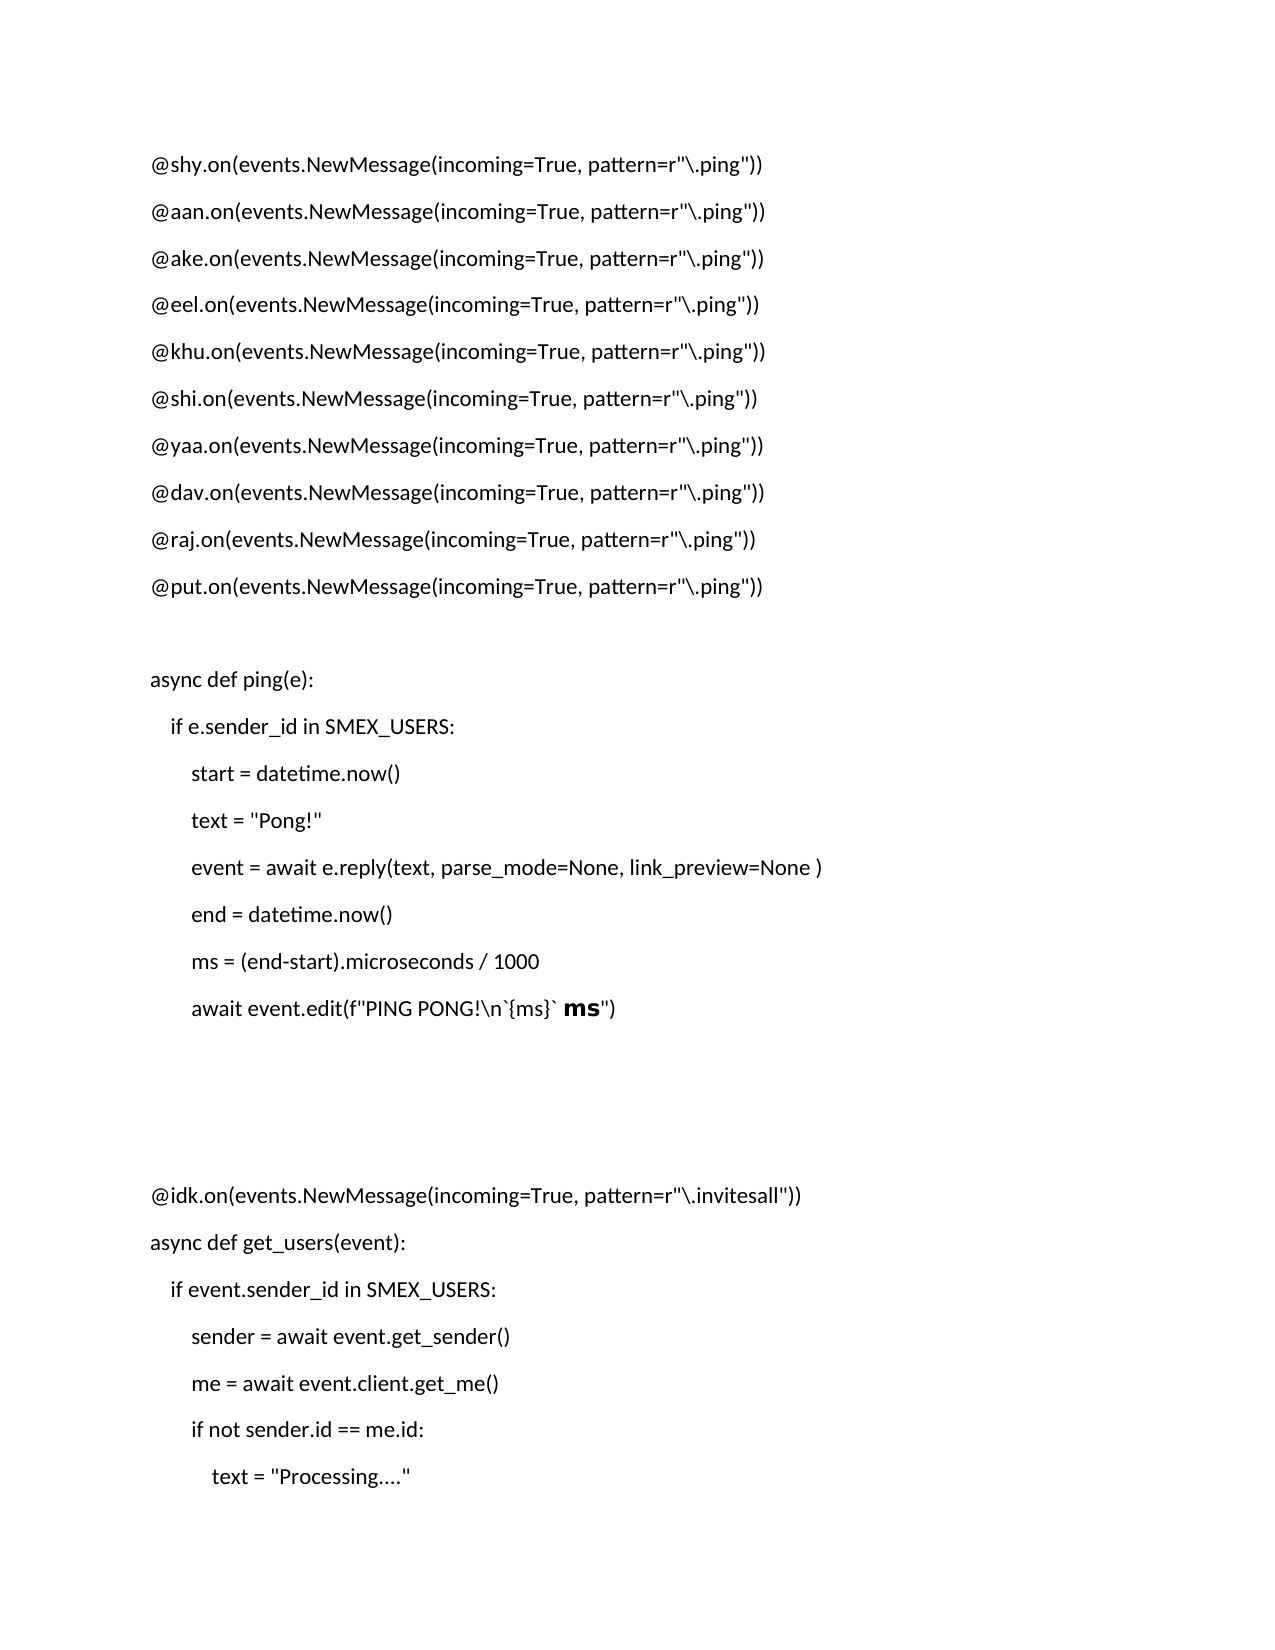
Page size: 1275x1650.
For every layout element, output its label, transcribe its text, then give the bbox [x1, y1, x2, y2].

text @eel.on(events.NewMessage(incoming=True, pattern=r"\.ping")) [150, 291, 1125, 319]
text @raj.on(events.NewMessage(incoming=True, pattern=r"\.ping")) [150, 525, 1125, 553]
text @ake.on(events.NewMessage(incoming=True, pattern=r"\.ping")) [150, 244, 1125, 272]
text event = await e.reply(text, parse_mode=None, link_preview=None ) [150, 853, 1125, 881]
text async def ping(e): [150, 666, 1125, 694]
text @put.on(events.NewMessage(incoming=True, pattern=r"\.ping")) [150, 572, 1125, 600]
text text = "Pong!" [150, 806, 1125, 834]
text if not sender.id == me.id: [150, 1416, 1125, 1444]
text async def get_users(event): [150, 1228, 1125, 1256]
text @yaa.on(events.NewMessage(incoming=True, pattern=r"\.ping")) [150, 431, 1125, 459]
text ms = (end-start).microseconds / 1000 [150, 947, 1125, 975]
text @idk.on(events.NewMessage(incoming=True, pattern=r"\.invitesall")) [150, 1181, 1125, 1209]
text @aan.on(events.NewMessage(incoming=True, pattern=r"\.ping")) [150, 197, 1125, 225]
text @shi.on(events.NewMessage(incoming=True, pattern=r"\.ping")) [150, 384, 1125, 412]
text @khu.on(events.NewMessage(incoming=True, pattern=r"\.ping")) [150, 337, 1125, 366]
text start = datetime.now() [150, 759, 1125, 787]
text @shy.on(events.NewMessage(incoming=True, pattern=r"\.ping")) [150, 150, 1125, 178]
text if event.sender_id in SMEX_USERS: [150, 1275, 1125, 1303]
text await event.edit(f"PING PONG!\n`{ms}` 𝗺𝘀") [150, 994, 1125, 1022]
text text = "Processing...." [150, 1462, 1125, 1491]
text me = await event.client.get_me() [150, 1369, 1125, 1397]
text sender = await event.get_sender() [150, 1322, 1125, 1350]
text end = datetime.now() [150, 900, 1125, 928]
text if e.sender_id in SMEX_USERS: [150, 712, 1125, 741]
text @dav.on(events.NewMessage(incoming=True, pattern=r"\.ping")) [150, 478, 1125, 506]
